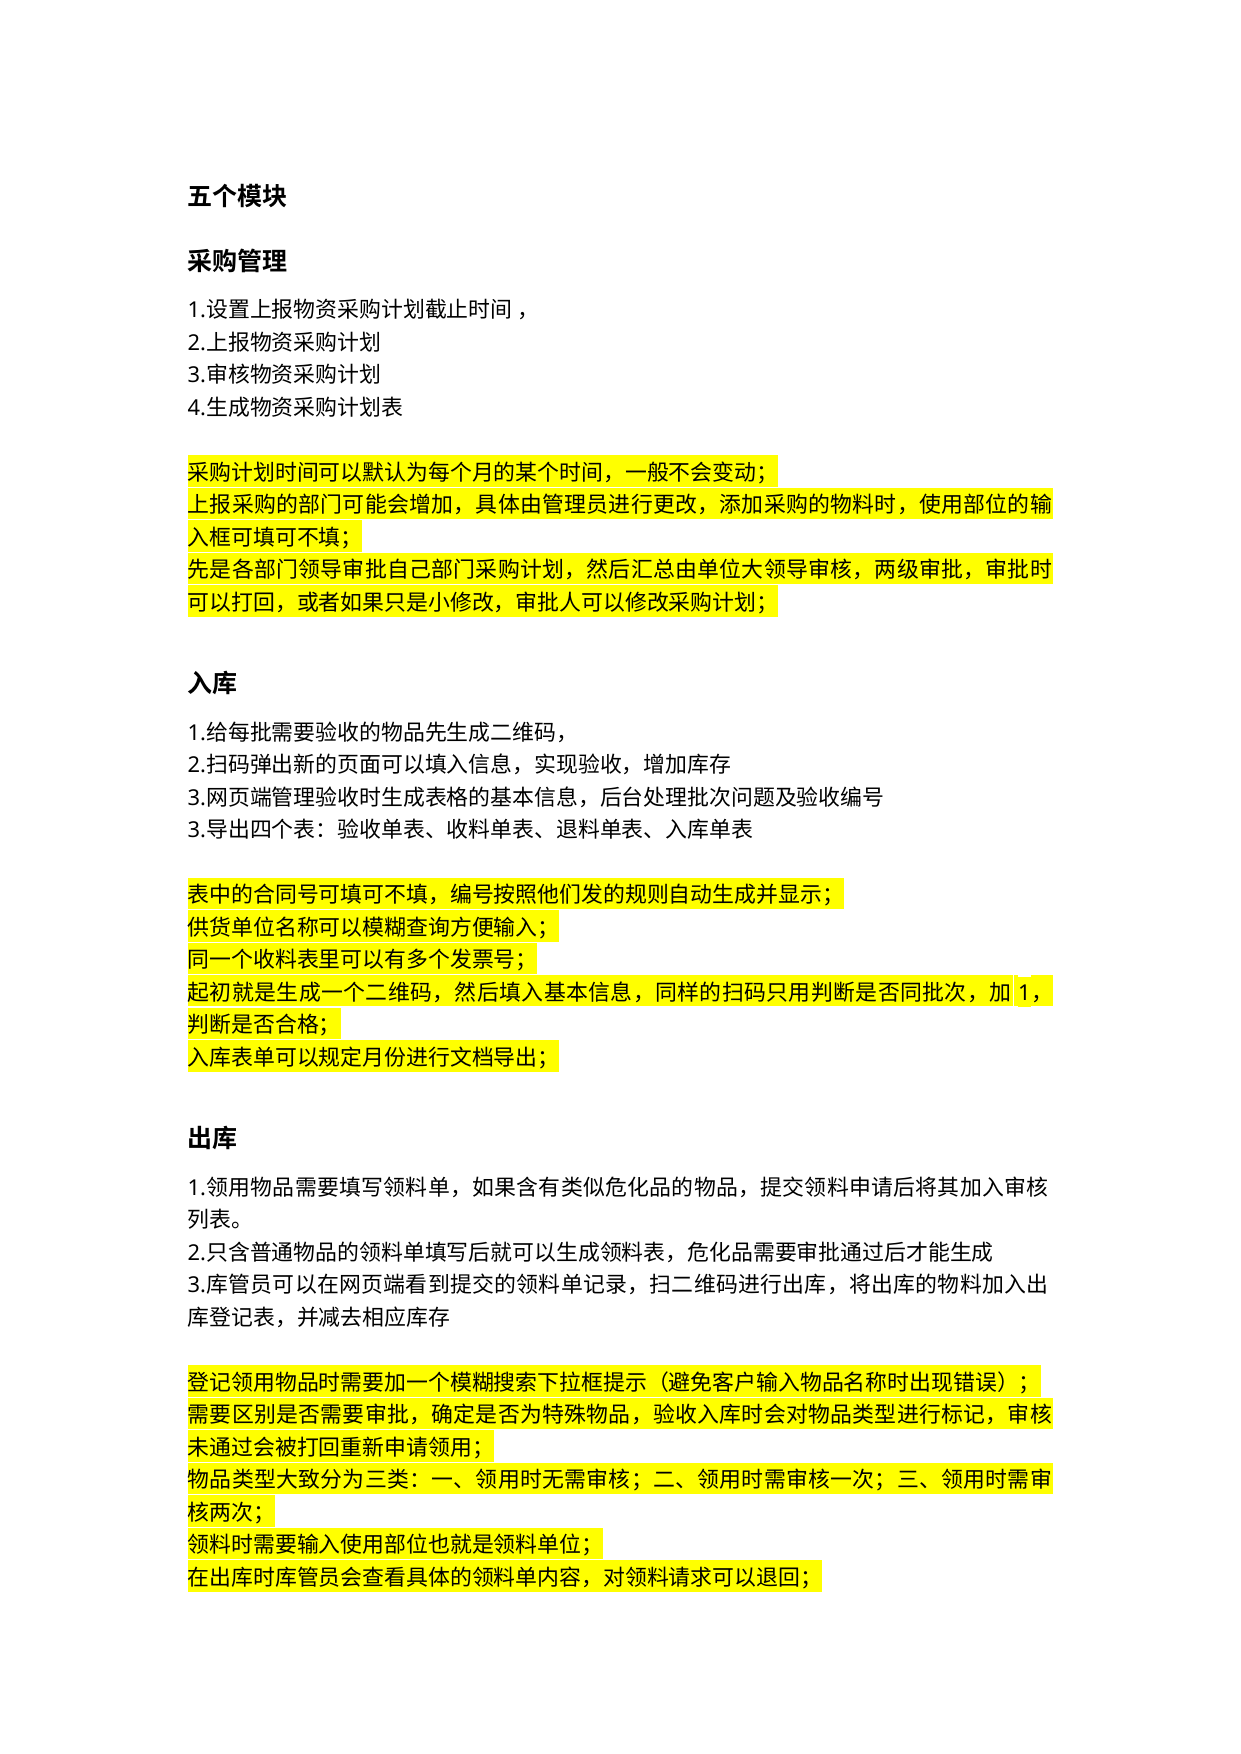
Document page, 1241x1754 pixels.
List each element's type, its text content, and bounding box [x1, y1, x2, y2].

text 领料时需要输入使用部位也就是领料单位； [187, 1527, 1053, 1559]
text 需要区别是否需要审批，确定是否为特殊物品，验收入库时会对物品类型进行标记，审核未通过会被打回重新申请领用； [187, 1397, 1053, 1462]
text 起初就是生成一个二维码，然后填入基本信息，同样的扫码只用判断是否同批次，加1，判断是否合格； [187, 974, 1053, 1039]
text 2.扫码弹出新的页面可以填入信息，实现验收，增加库存 [187, 747, 1053, 779]
text 采购管理 [187, 227, 1053, 292]
text 先是各部门领导审批自己部门采购计划，然后汇总由单位大领导审核，两级审批，审批时可以打回，或者如果只是小修改，审批人可以修改采购计划； [187, 552, 1053, 617]
text 4.生成物资采购计划表 [187, 389, 1053, 422]
text 3.库管员可以在网页端看到提交的领料单记录，扫二维码进行出库，将出库的物料加入出库登记表，并减去相应库存 [187, 1267, 1053, 1332]
text 出库 [187, 1104, 1053, 1169]
text 3.导出四个表：验收单表、收料单表、退料单表、入库单表 [187, 812, 1053, 844]
text 2.上报物资采购计划 [187, 324, 1053, 357]
text 登记领用物品时需要加一个模糊搜索下拉框提示（避免客户输入物品名称时出现错误）； [187, 1364, 1053, 1397]
text 1.给每批需要验收的物品先生成二维码， [187, 714, 1053, 747]
text 采购计划时间可以默认为每个月的某个时间，一般不会变动； [187, 454, 1053, 487]
text 表中的合同号可填可不填，编号按照他们发的规则自动生成并显示； [187, 877, 1053, 909]
text 五个模块 [187, 162, 1053, 227]
text 1.设置上报物资采购计划截止时间 ， [187, 292, 1053, 324]
text 在出库时库管员会查看具体的领料单内容，对领料请求可以退回； [187, 1559, 1053, 1592]
text 物品类型大致分为三类：一、领用时无需审核；二、领用时需审核一次；三、领用时需审核两次； [187, 1462, 1053, 1527]
text 供货单位名称可以模糊查询方便输入； [187, 909, 1053, 942]
text 3.网页端管理验收时生成表格的基本信息，后台处理批次问题及验收编号 [187, 779, 1053, 812]
text 2.只含普通物品的领料单填写后就可以生成领料表，危化品需要审批通过后才能生成 [187, 1234, 1053, 1267]
text 1.领用物品需要填写领料单，如果含有类似危化品的物品，提交领料申请后将其加入审核列表。 [187, 1169, 1053, 1234]
text 入库表单可以规定月份进行文档导出； [187, 1039, 1053, 1072]
text 上报采购的部门可能会增加，具体由管理员进行更改，添加采购的物料时，使用部位的输入框可填可不填； [187, 487, 1053, 552]
text 入库 [187, 649, 1053, 714]
text 3.审核物资采购计划 [187, 357, 1053, 389]
text 同一个收料表里可以有多个发票号； [187, 942, 1053, 974]
